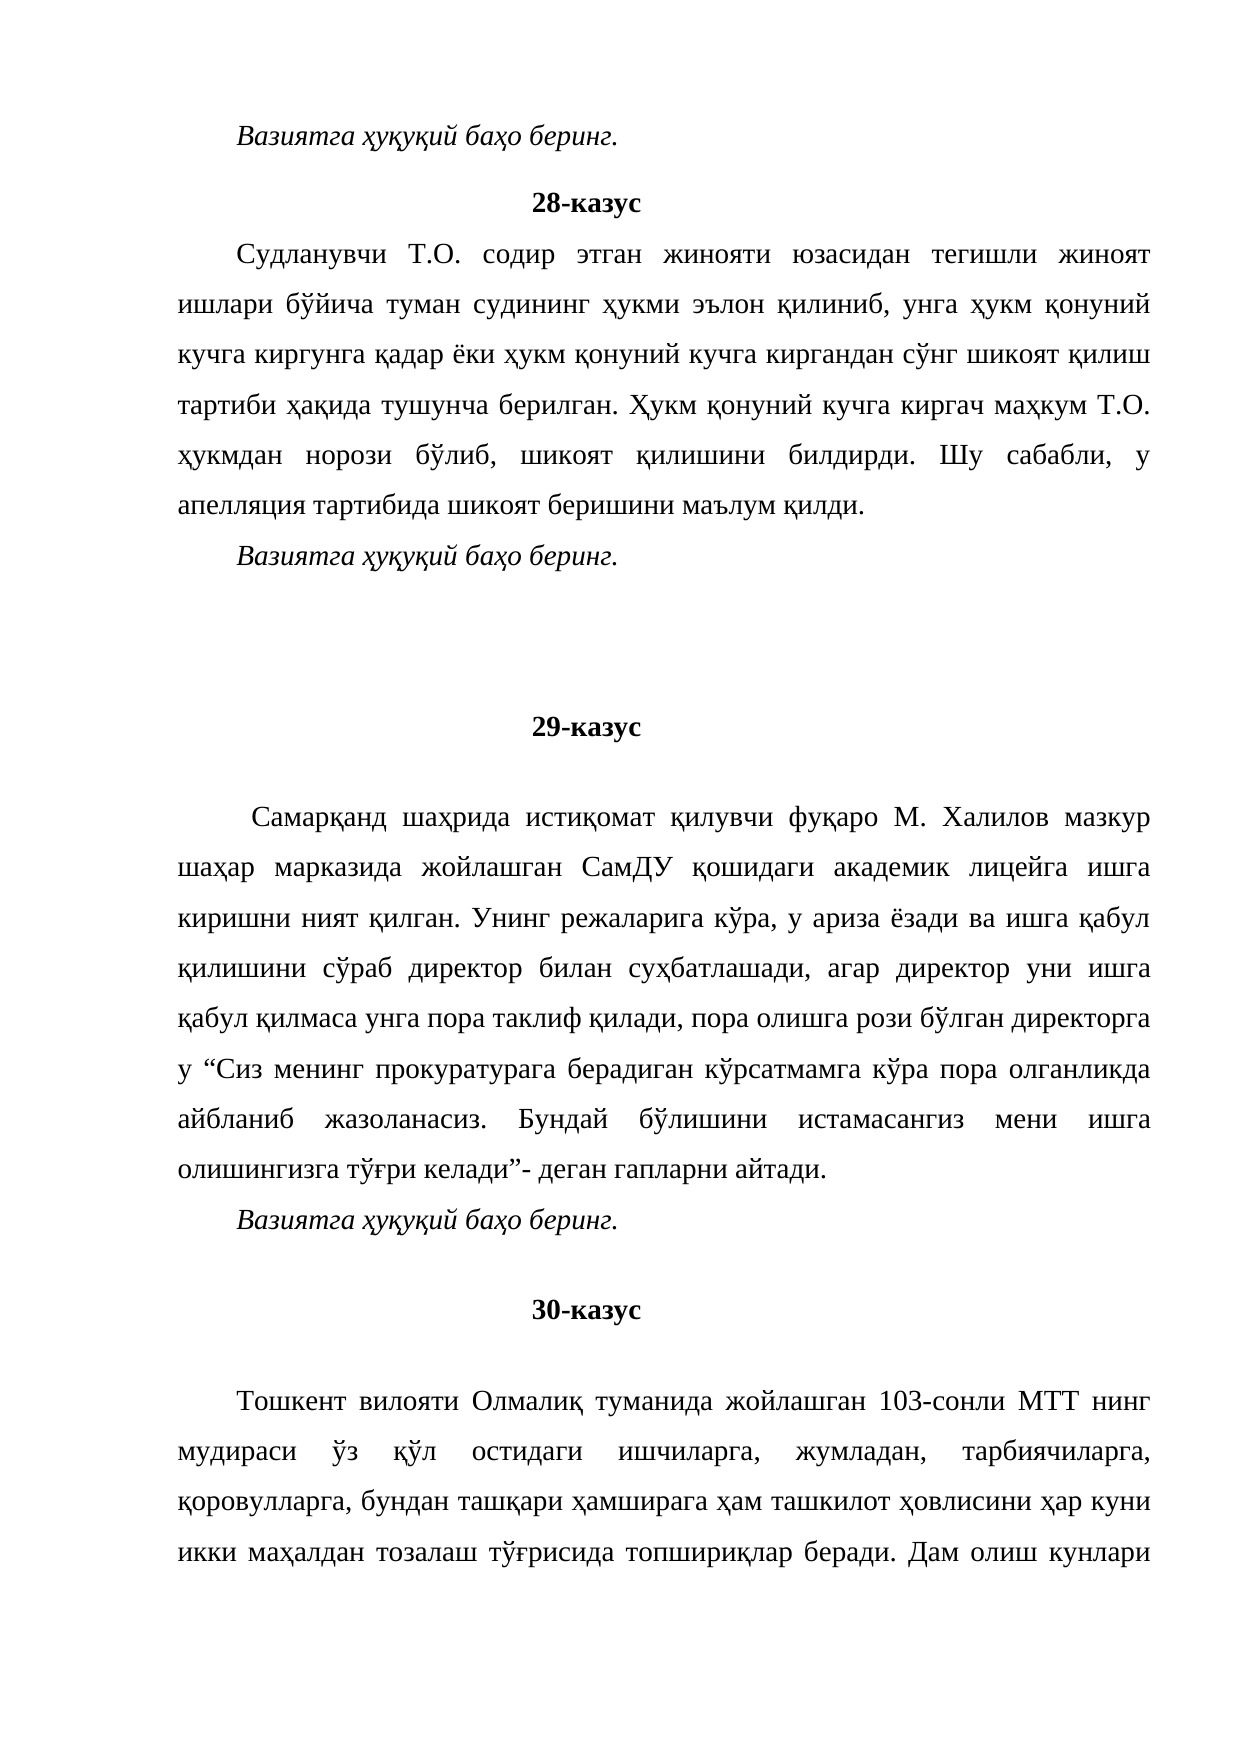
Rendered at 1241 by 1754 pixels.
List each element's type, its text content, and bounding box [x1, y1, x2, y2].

text Вазиятга ҳуқуқий баҳо беринг. [236, 538, 1152, 571]
text Вазиятга ҳуқуқий баҳо беринг. [236, 118, 1152, 152]
text Вазиятга ҳуқуқий баҳо беринг. [236, 1202, 1152, 1235]
text 30-казус [177, 1292, 1152, 1326]
text 28-казус [177, 186, 1152, 219]
text 29-казус [177, 709, 1152, 742]
text Судланувчи Т.О. содир этган жинояти юзасидан тегишли жиноят ишлари бўйича туман судининг ҳукми эълон қилиниб, унга ҳукм қонуний кучга киргунга қадар ёки ҳукм қонуний кучга киргандан сўнг шикоят қилиш тартиби ҳақида тушунча берилган. Ҳукм қонуний кучга киргач маҳкум Т.О. ҳукмдан норози бўлиб, шикоят қилишини билдирди. Шу сабабли, у апелляция тартибида шикоят беришини маълум қилди. [177, 236, 1152, 521]
text Самарқанд шаҳрида истиқомат қилувчи фуқаро М. Халилов мазкур шаҳар марказида жойлашган СамДУ қошидаги академик лицейга ишга киришни ният қилган. Унинг режаларига кўра, у ариза ёзади ва ишга қабул қилишини сўраб директор билан суҳбатлашади, агар директор уни ишга қабул қилмаса унга пора таклиф қилади, пора олишга рози бўлган директорга у “Сиз менинг прокуратурага берадиган кўрсатмамга кўра пора олганликда айбланиб жазоланасиз. Бундай бўлишини истамасангиз мени ишга олишингизга тўғри келади”- деган гапларни айтади. [177, 799, 1152, 1185]
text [177, 1383, 1152, 1567]
